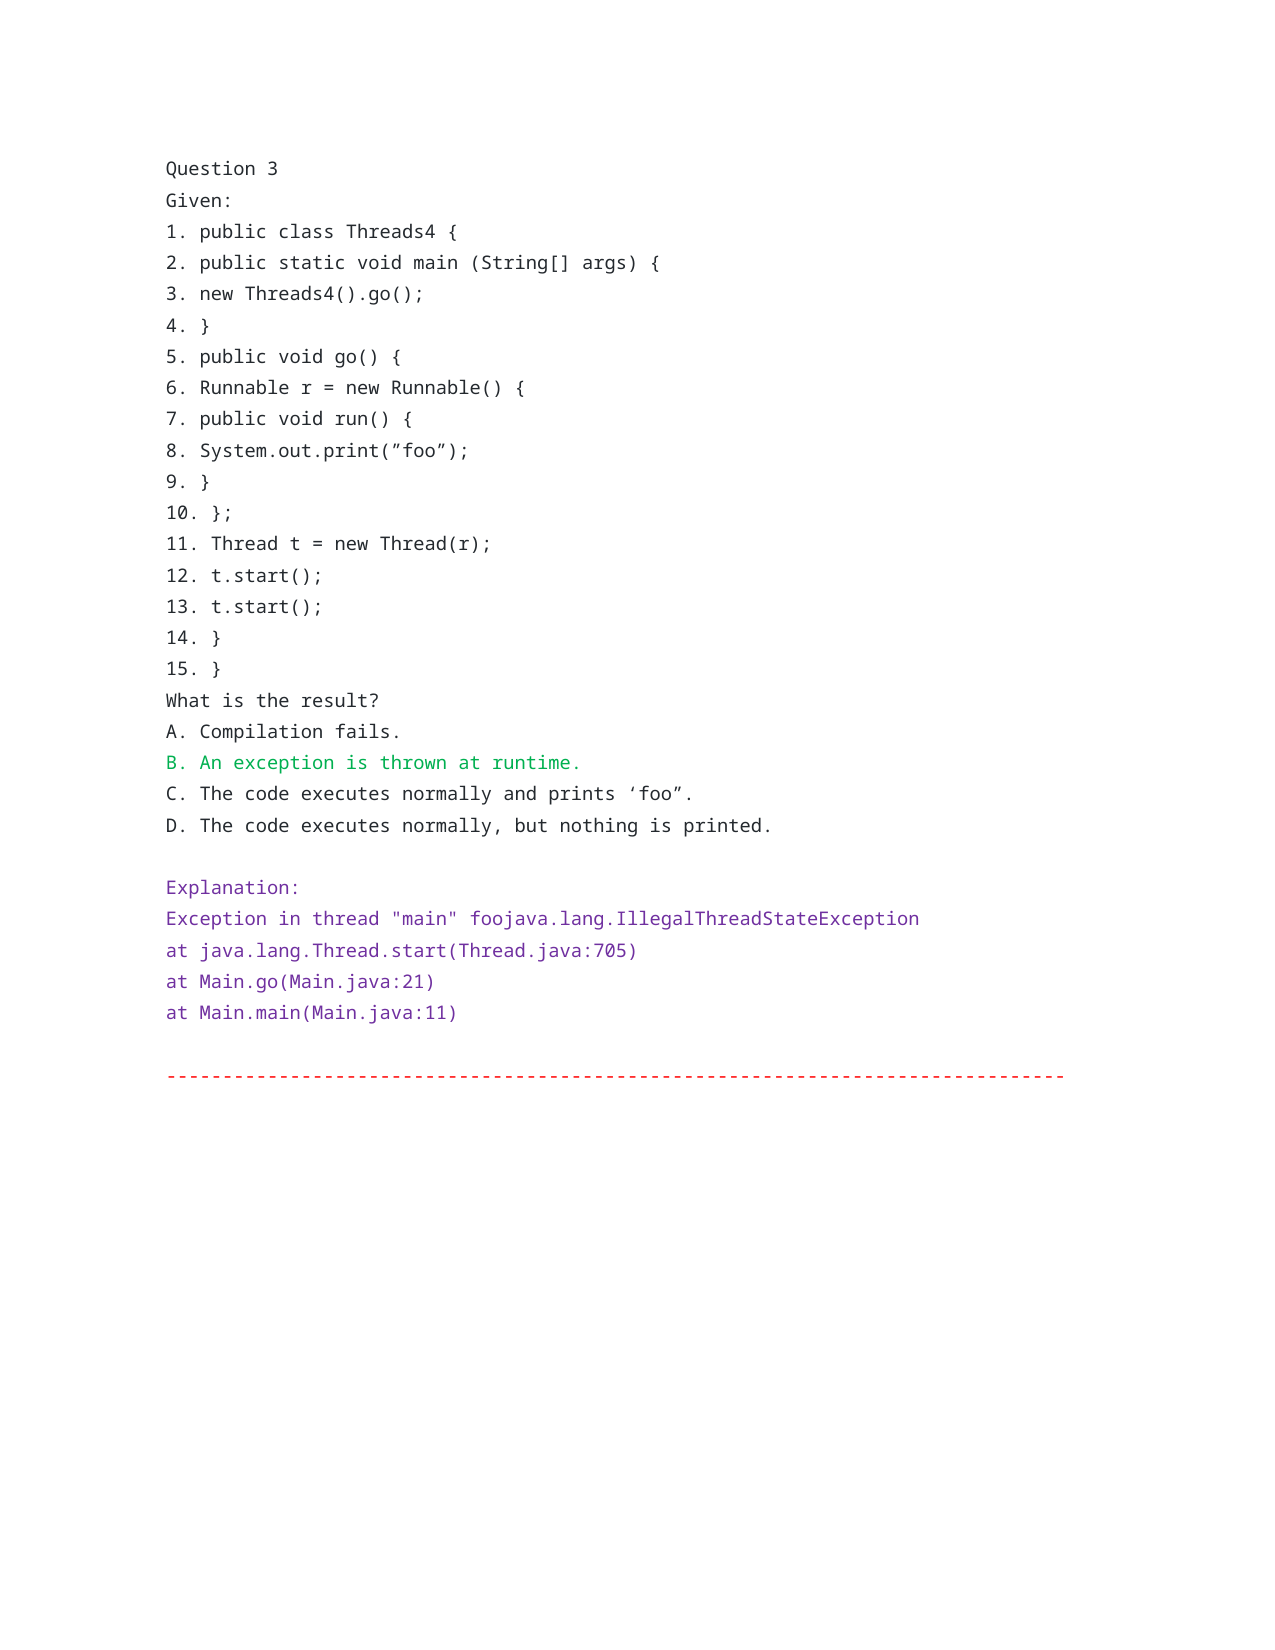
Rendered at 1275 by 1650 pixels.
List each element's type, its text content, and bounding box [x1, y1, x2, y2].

table_cell 2. public static void main (String[] args) { [150, 244, 1125, 275]
table_cell 11. Thread t = new Thread(r); [150, 525, 1125, 556]
table_cell Question 3 [150, 150, 1125, 181]
table_cell 15. } [150, 650, 1125, 681]
table_cell 7. public void run() { [150, 400, 1125, 431]
table_cell 9. } [150, 463, 1125, 494]
table_cell 12. t.start(); [150, 556, 1125, 587]
table_cell A. Compilation fails. [150, 713, 1125, 744]
table_cell 4. } [150, 306, 1125, 337]
table_cell Explanation: Exception in thread "main" foojava.lang.IllegalThreadStateException at java.lang.Thread.start(Thread.java:705) at Main.go(Main.java:21) at Main.main(Main.java:11) -------------------------------------------------------------------------------- [150, 838, 1125, 1494]
table_cell 14. } [150, 619, 1125, 650]
table_cell 1. public class Threads4 { [150, 213, 1125, 244]
table_cell 3. new Threads4().go(); [150, 275, 1125, 306]
table_cell 13. t.start(); [150, 588, 1125, 619]
table_cell 8. System.out.print(”foo”); [150, 431, 1125, 462]
table_cell D. The code executes normally, but nothing is printed. [150, 806, 1125, 837]
table_cell What is the result? [150, 681, 1125, 712]
table_cell 10. }; [150, 494, 1125, 525]
table_cell B. An exception is thrown at runtime. [150, 744, 1125, 775]
table_cell C. The code executes normally and prints ‘foo”. [150, 775, 1125, 806]
table_cell Given: [150, 181, 1125, 212]
table_cell 6. Runnable r = new Runnable() { [150, 369, 1125, 400]
table_cell 5. public void go() { [150, 338, 1125, 369]
